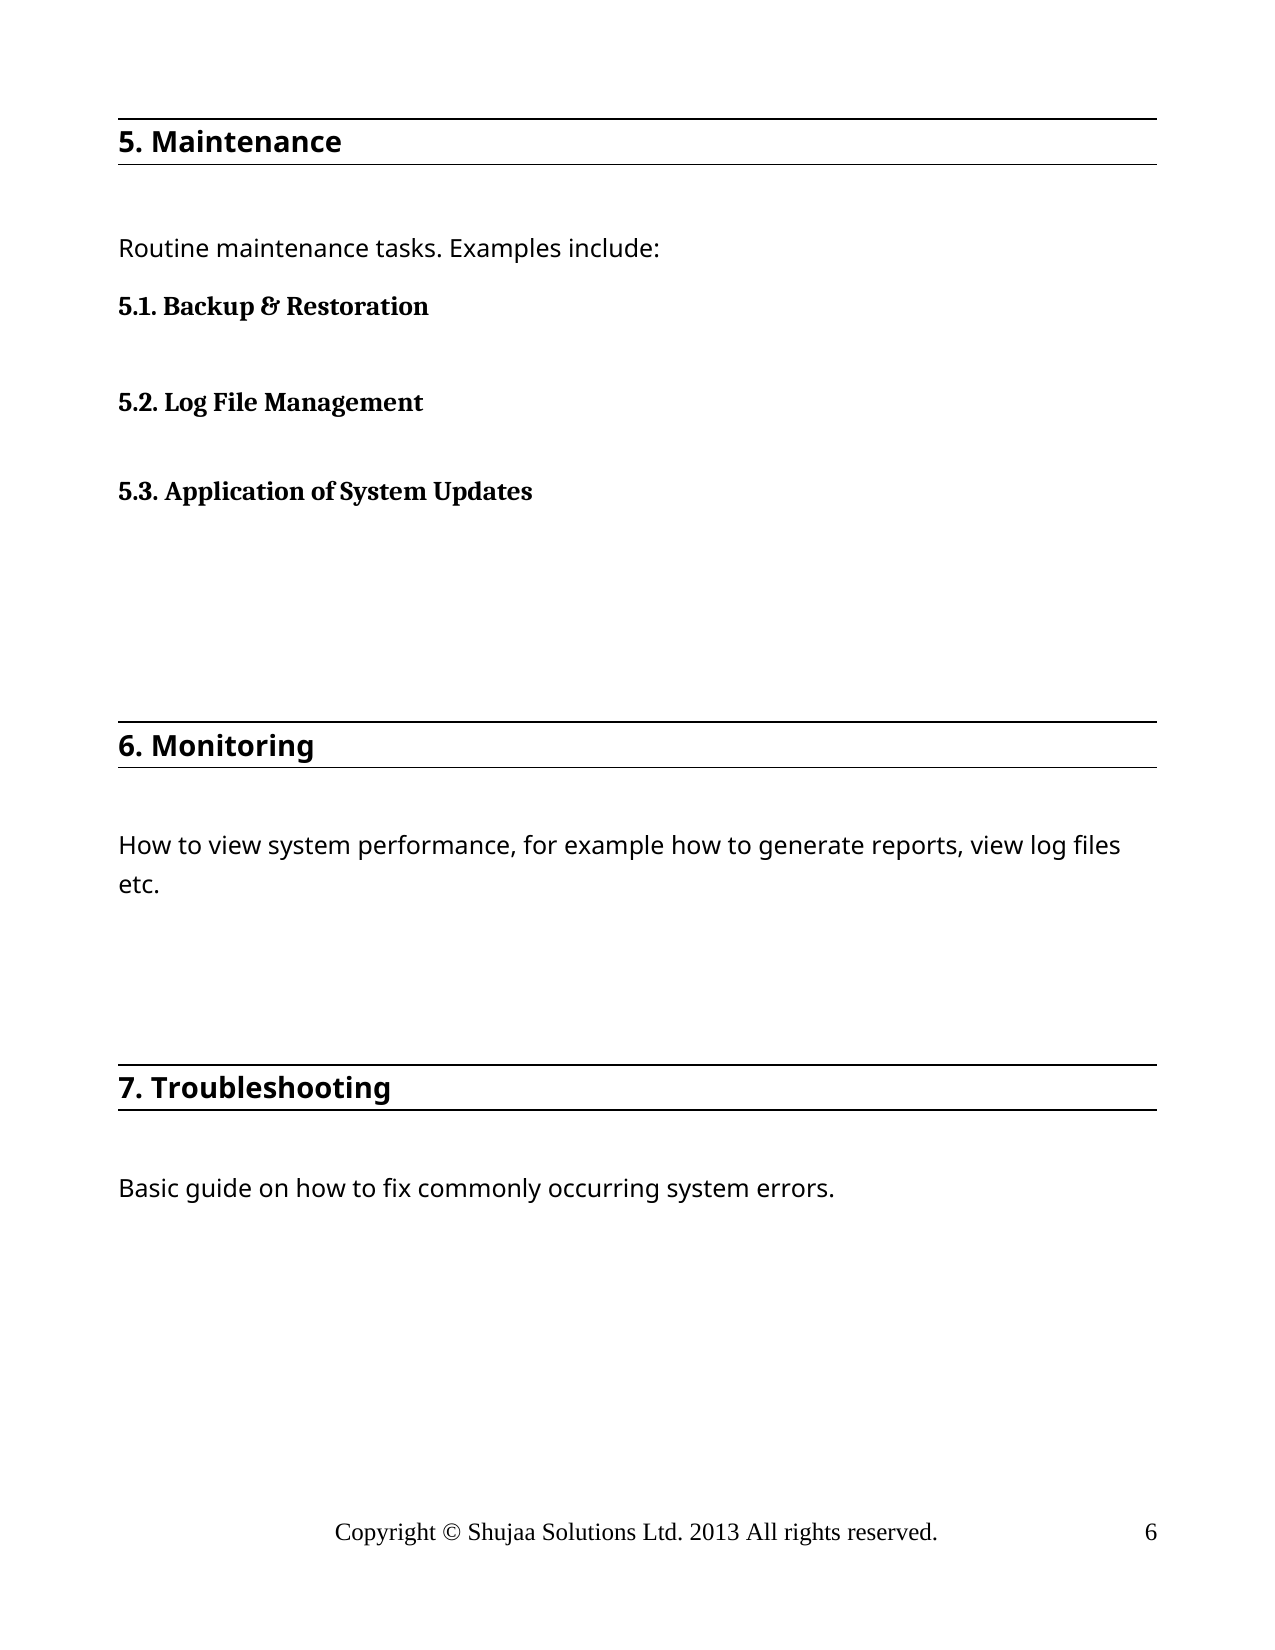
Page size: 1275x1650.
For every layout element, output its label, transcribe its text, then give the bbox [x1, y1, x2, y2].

text Basic guide on how to fix commonly occurring system errors. [118, 1171, 1157, 1205]
subtitle 7. Troubleshooting [118, 1066, 1157, 1109]
subtitle 5.2. Log File Management [118, 387, 1157, 418]
subtitle 5.3. Application of System Updates [118, 476, 1157, 507]
text How to view system performance, for example how to generate reports, view log files etc. [118, 828, 1157, 901]
subtitle 6. Monitoring [118, 723, 1157, 767]
subtitle 5. Maintenance [118, 120, 1157, 164]
subtitle 5.1. Backup & Restoration [118, 291, 1157, 322]
text Routine maintenance tasks. Examples include: [118, 231, 1157, 265]
